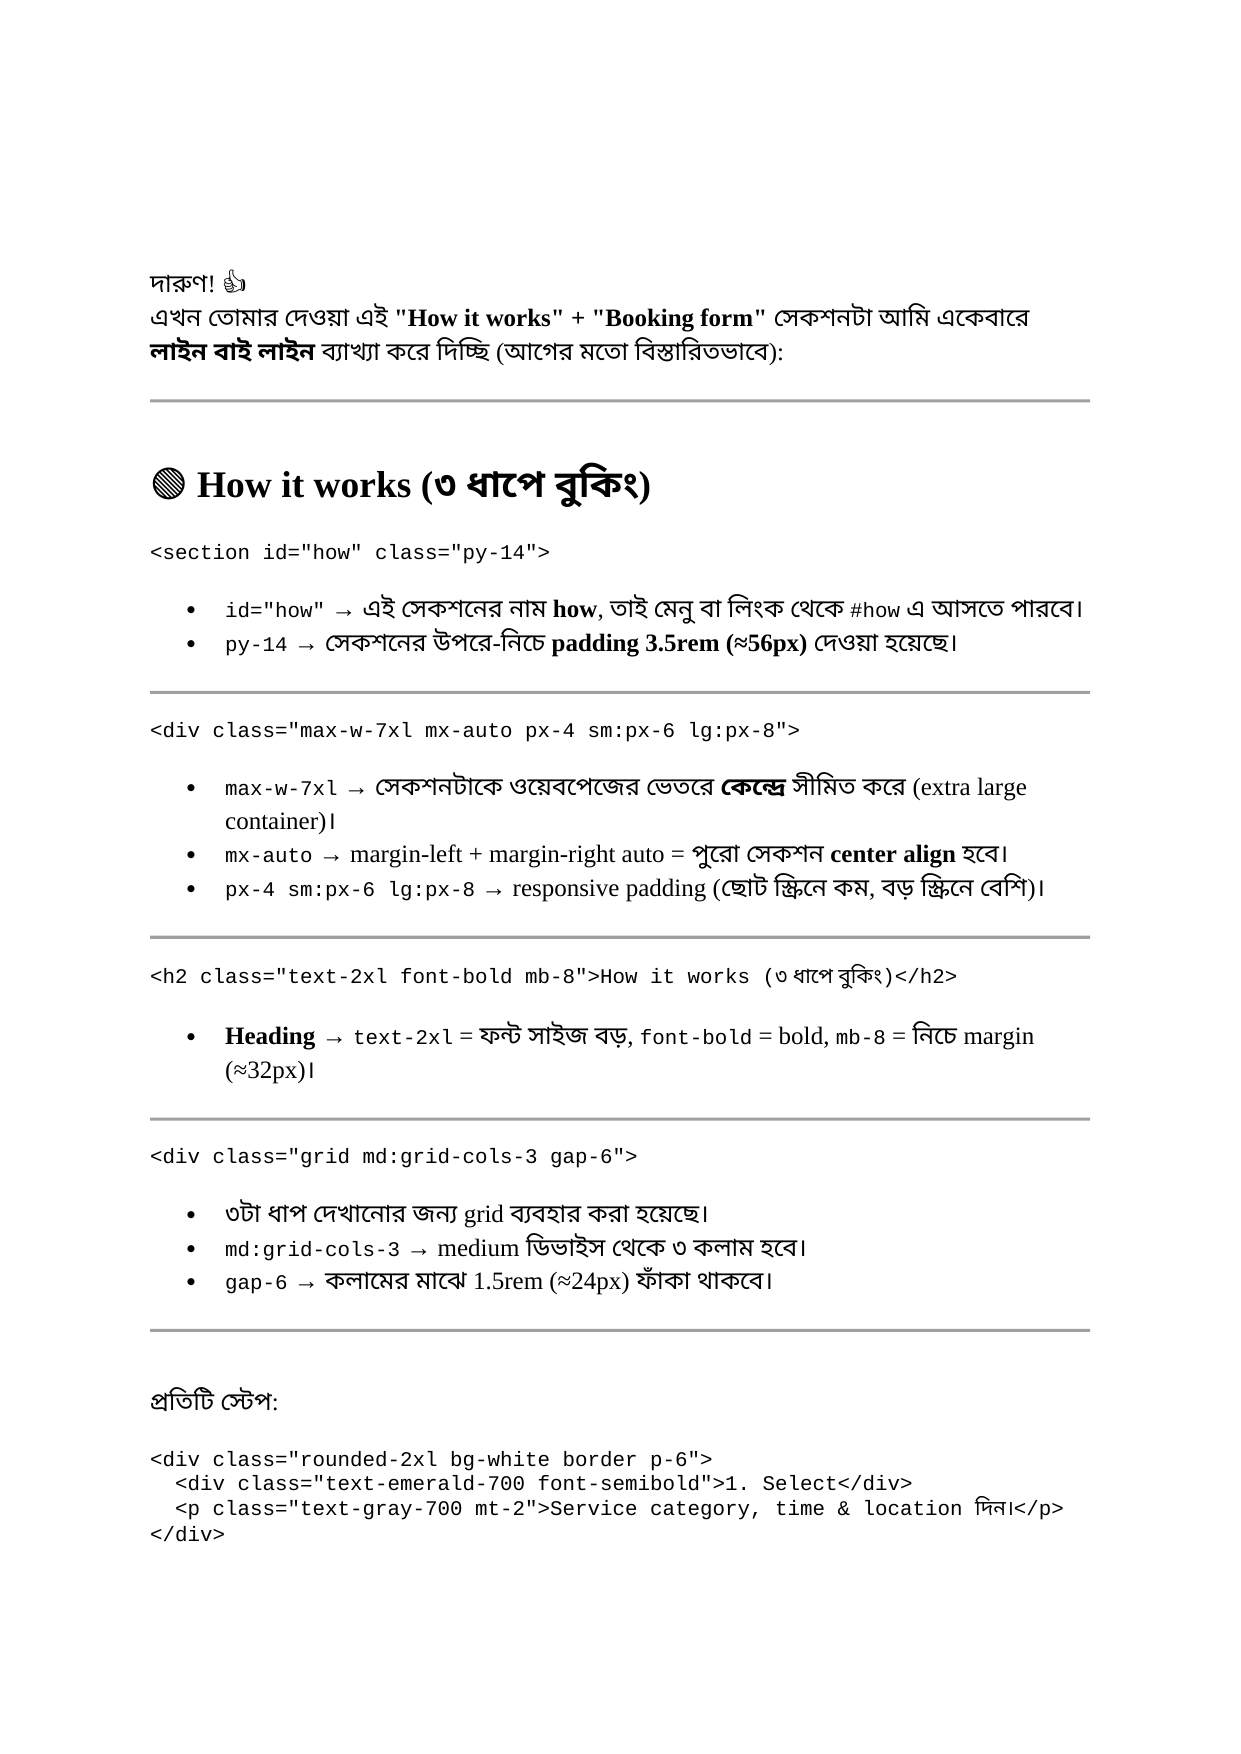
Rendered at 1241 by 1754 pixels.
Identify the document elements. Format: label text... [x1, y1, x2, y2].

text 🟢 How it works (৩ ধাপে বুকিং) [150, 457, 1090, 513]
list ৩টা ধাপ দেখানোর জন্য grid ব্যবহার করা হয়েছে। [187, 1199, 1090, 1233]
text <h2 class="text-2xl font-bold mb-8">How it works (৩ ধাপে বুকিং)</h2> [150, 964, 1090, 992]
list max-w-7xl → সেকশনটাকে ওয়েবপেজের ভেতরে কেন্দ্রে সীমিত করে (extra large container)। [187, 772, 1090, 839]
text <div class="rounded-2xl bg-white border p-6"> [150, 1449, 1090, 1473]
text <div class="grid md:grid-cols-3 gap-6"> [150, 1146, 1090, 1170]
list py-14 → সেকশনের উপরে-নিচে padding 3.5rem (≈56px) দেওয়া হয়েছে। [187, 628, 1090, 662]
text প্রতিটি স্টেপ: [150, 1387, 1090, 1420]
text <section id="how" class="py-14"> [150, 542, 1090, 565]
list id="how" → এই সেকশনের নাম how, তাই মেনু বা লিংক থেকে #how এ আসতে পারবে। [187, 594, 1090, 628]
list md:grid-cols-3 → medium ডিভাইস থেকে ৩ কলাম হবে। [187, 1233, 1090, 1266]
text দারুণ! 👍 এখন তোমার দেওয়া এই "How it works" + "Booking form" সেকশনটা আমি একেবারে লাইন বাই লাইন ব্যাখ্যা করে দিচ্ছি (আগের মতো বিস্তারিতভাবে): [150, 266, 1090, 370]
text <div class="max-w-7xl mx-auto px-4 sm:px-6 lg:px-8"> [150, 719, 1090, 743]
text <div class="text-emerald-700 font-semibold">1. Select</div> [150, 1473, 1090, 1497]
list px-4 sm:px-6 lg:px-8 → responsive padding (ছোট স্ক্রিনে কম, বড় স্ক্রিনে বেশি)। [187, 873, 1090, 907]
list gap-6 → কলামের মাঝে 1.5rem (≈24px) ফাঁকা থাকবে। [187, 1266, 1090, 1300]
text <p class="text-gray-700 mt-2">Service category, time & location দিন।</p> [150, 1497, 1090, 1524]
list mx-auto → margin-left + margin-right auto = পুরো সেকশন center align হবে। [187, 839, 1090, 873]
list Heading → text-2xl = ফন্ট সাইজ বড়, font-bold = bold, mb-8 = নিচে margin (≈32px)। [187, 1021, 1090, 1088]
text </div> [150, 1524, 1090, 1548]
